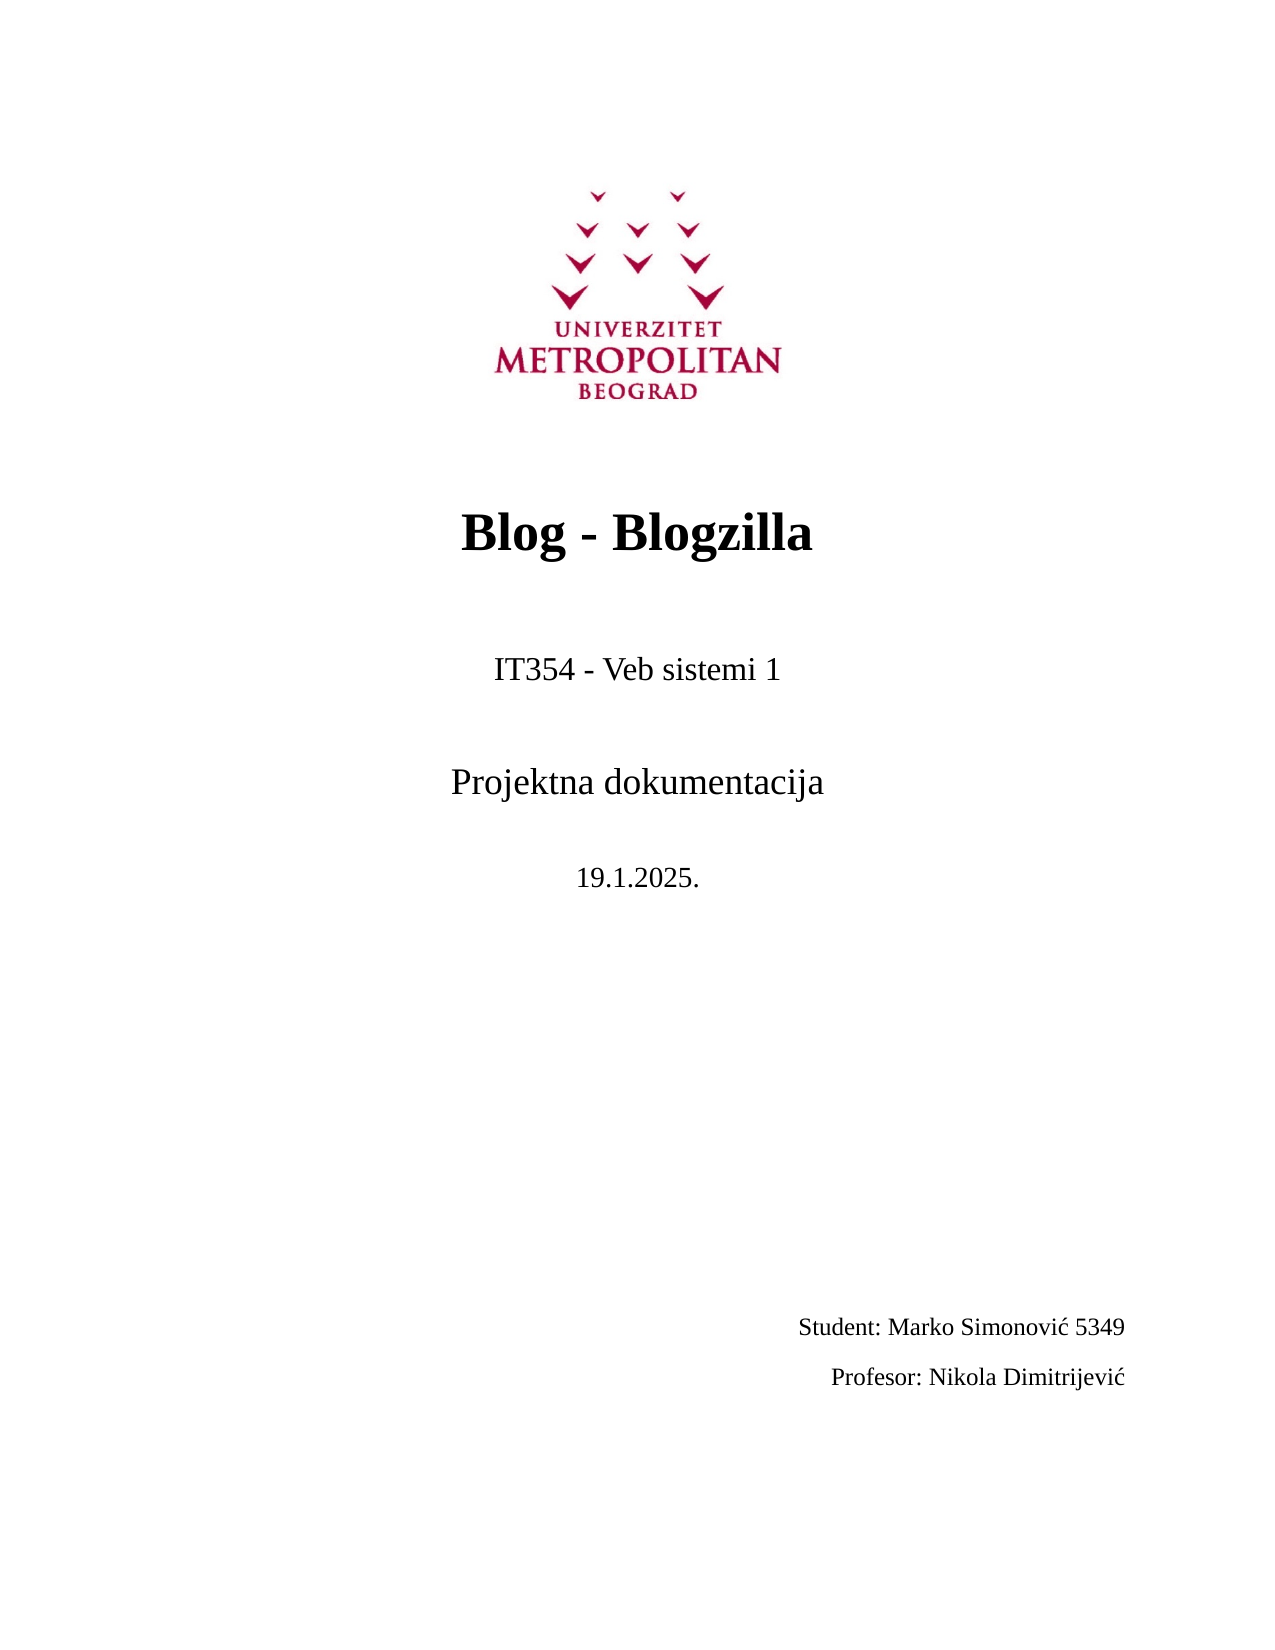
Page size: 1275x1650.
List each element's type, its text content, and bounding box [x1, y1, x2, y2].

text Profesor: Nikola Dimitrijević [150, 1362, 1125, 1391]
text IT354 - Veb sistemi 1 [150, 649, 1125, 688]
text Projektna dokumentacija [150, 760, 1125, 803]
text 19.1.2025. [150, 826, 1125, 893]
text Student: Marko Simonović 5349 [150, 1312, 1125, 1341]
picture [466, 150, 809, 430]
text Blog - Blogzilla [150, 500, 1125, 563]
